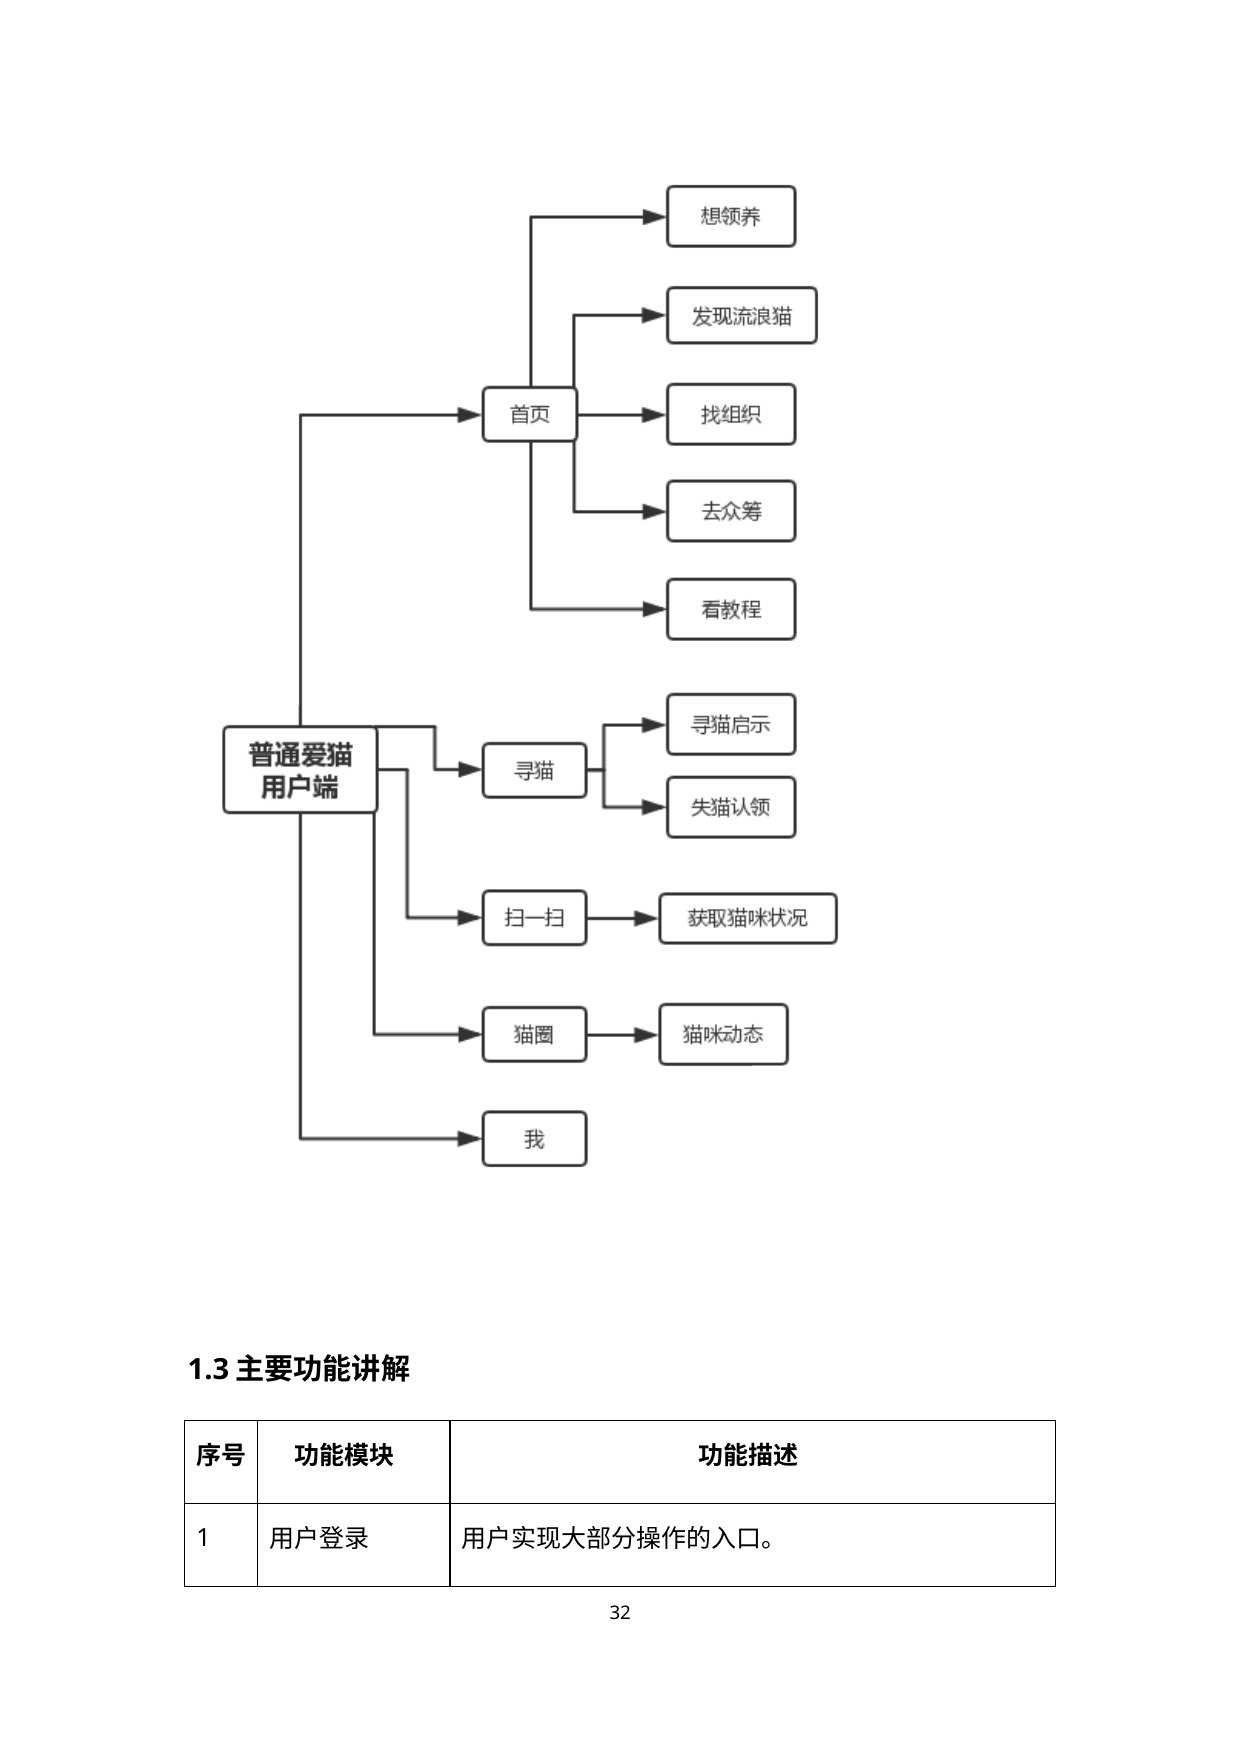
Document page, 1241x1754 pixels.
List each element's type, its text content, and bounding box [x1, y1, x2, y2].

table_cell 1 [185, 1504, 257, 1586]
picture [187, 159, 886, 1215]
table_cell 用户登录 [258, 1504, 449, 1586]
table_header 功能模块 [258, 1421, 449, 1503]
table_cell 用户实现大部分操作的入口。 [451, 1504, 1055, 1586]
table_header 功能描述 [451, 1421, 1055, 1503]
table_header 序号 [185, 1421, 257, 1503]
text 1.3主要功能讲解 [187, 1334, 1053, 1399]
